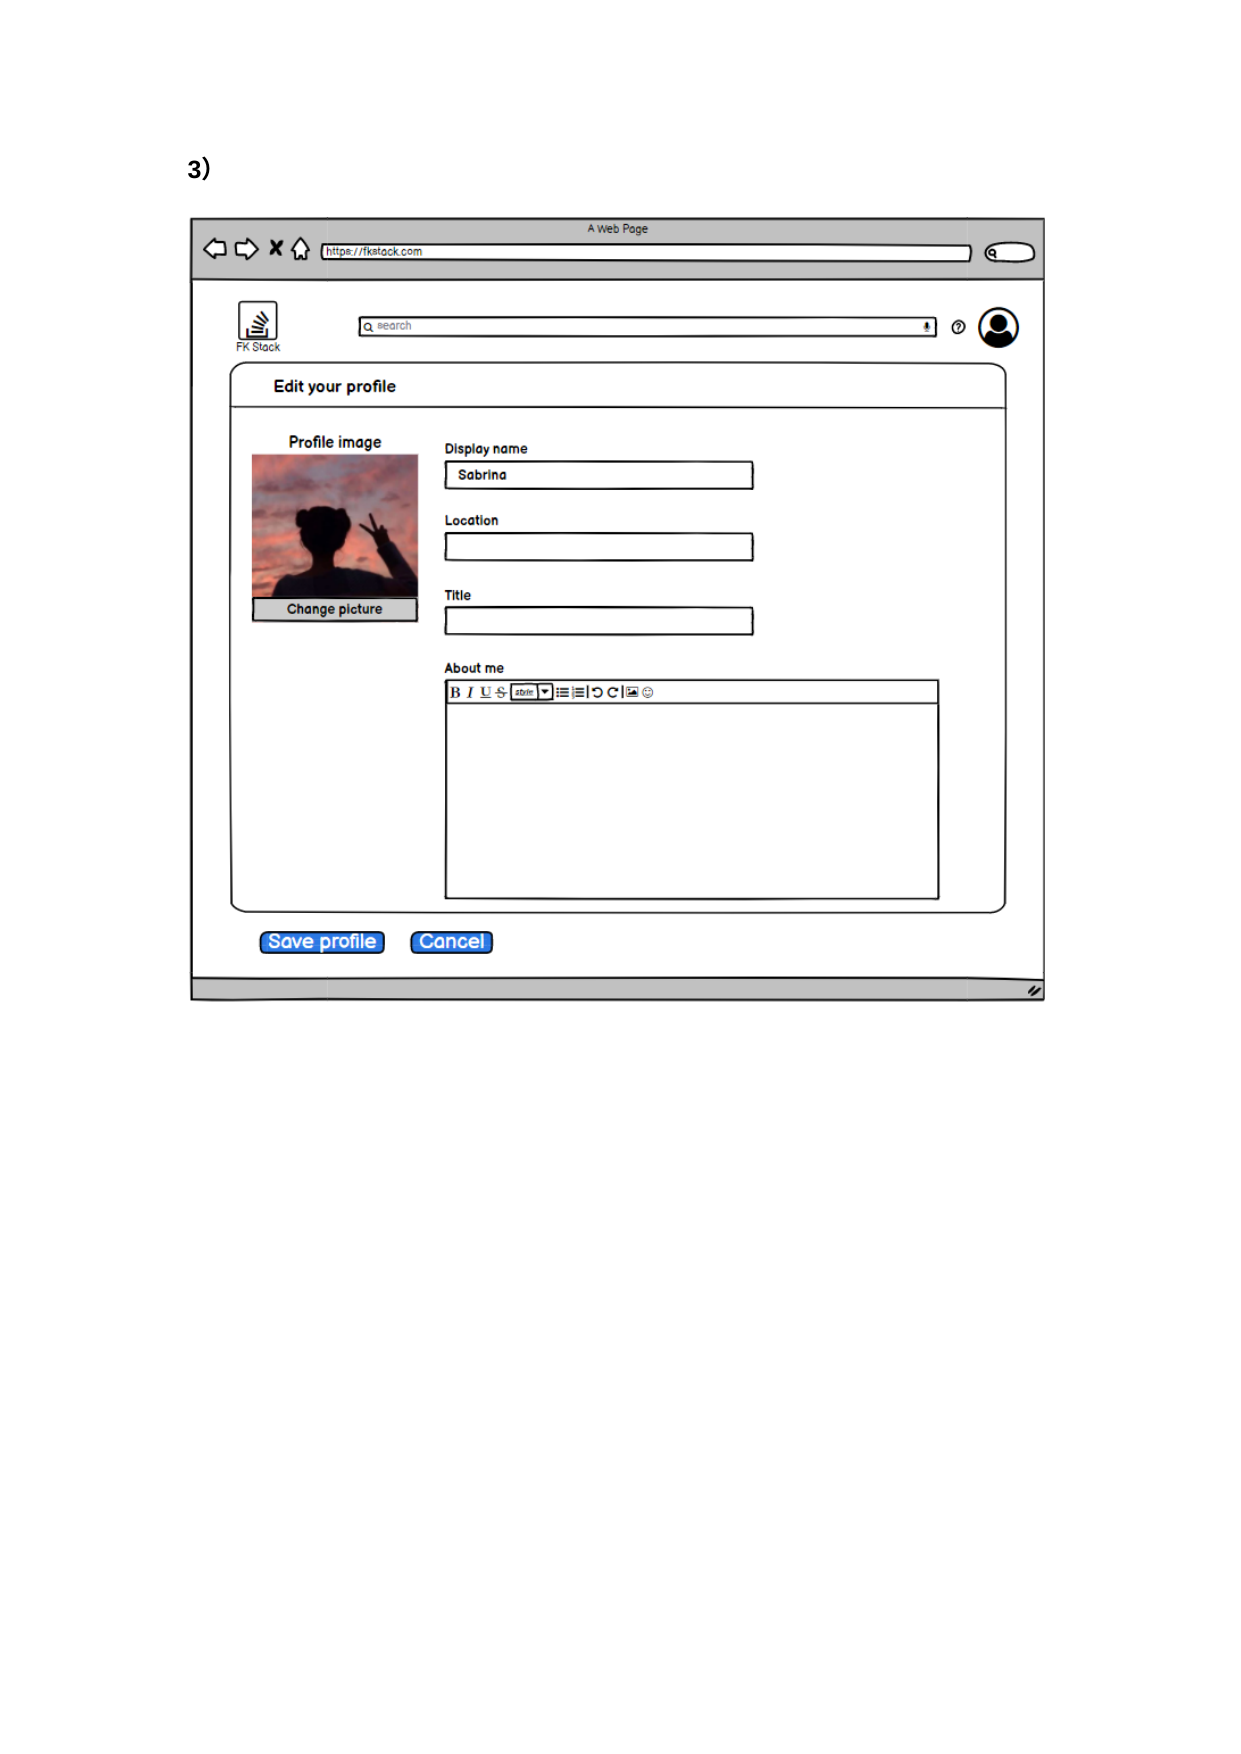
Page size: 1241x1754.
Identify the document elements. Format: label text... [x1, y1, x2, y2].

picture [187, 211, 1045, 1004]
text 3） [187, 150, 1053, 186]
